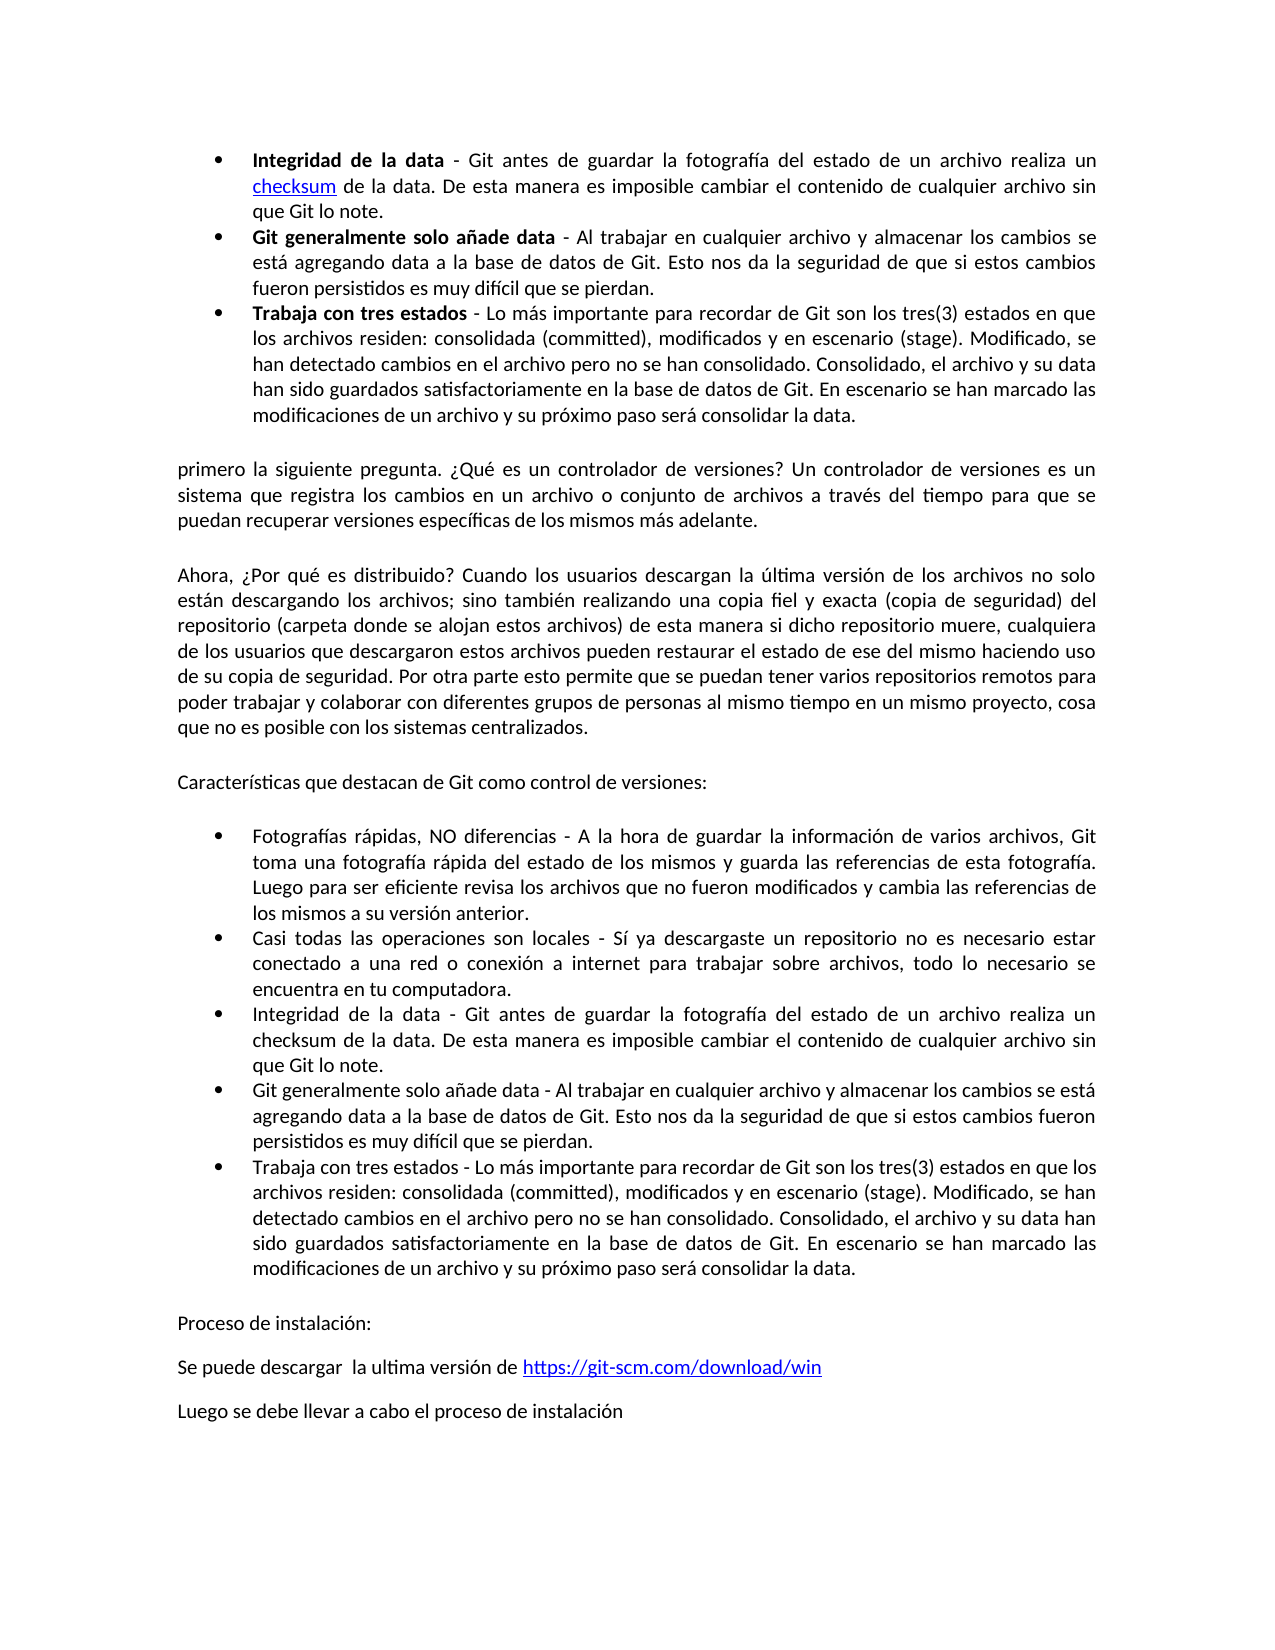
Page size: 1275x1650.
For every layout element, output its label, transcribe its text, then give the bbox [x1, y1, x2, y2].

list Integridad de la data - Git antes de guardar la fotografía del estado de un archivo realiza un checksum de la data. De esta manera es imposible cambiar el contenido de cualquier archivo sin que Git lo note. [215, 1001, 1098, 1078]
list Fotografías rápidas, NO diferencias - A la hora de guardar la información de varios archivos, Git toma una fotografía rápida del estado de los mismos y guarda las referencias de esta fotografía. Luego para ser eficiente revisa los archivos que no fueron modificados y cambia las referencias de los mismos a su versión anterior. [215, 823, 1098, 925]
text Proceso de instalación: [177, 1310, 1098, 1336]
list Casi todas las operaciones son locales - Sí ya descargaste un repositorio no es necesario estar conectado a una red o conexión a internet para trabajar sobre archivos, todo lo necesario se encuentra en tu computadora. [215, 925, 1098, 1001]
text Luego se debe llevar a cabo el proceso de instalación [177, 1398, 1098, 1424]
text Ahora, ¿Por qué es distribuido? Cuando los usuarios descargan la última versión de los archivos no solo están descargando los archivos; sino también realizando una copia fiel y exacta (copia de seguridad) del repositorio (carpeta donde se alojan estos archivos) de esta manera si dicho repositorio muere, cualquiera de los usuarios que descargaron estos archivos pueden restaurar el estado de ese del mismo haciendo uso de su copia de seguridad. Por otra parte esto permite que se puedan tener varios repositorios remotos para poder trabajar y colaborar con diferentes grupos de personas al mismo tiempo en un mismo proyecto, cosa que no es posible con los sistemas centralizados. [177, 562, 1098, 740]
list Trabaja con tres estados - Lo más importante para recordar de Git son los tres(3) estados en que los archivos residen: consolidada (committed), modificados y en escenario (stage). Modificado, se han detectado cambios en el archivo pero no se han consolidado. Consolidado, el archivo y su data han sido guardados satisfactoriamente en la base de datos de Git. En escenario se han marcado las modificaciones de un archivo y su próximo paso será consolidar la data. [215, 1154, 1098, 1281]
list Git generalmente solo añade data - Al trabajar en cualquier archivo y almacenar los cambios se está agregando data a la base de datos de Git. Esto nos da la seguridad de que si estos cambios fueron persistidos es muy difícil que se pierdan. [215, 224, 1098, 300]
list Trabaja con tres estados - Lo más importante para recordar de Git son los tres(3) estados en que los archivos residen: consolidada (committed), modificados y en escenario (stage). Modificado, se han detectado cambios en el archivo pero no se han consolidado. Consolidado, el archivo y su data han sido guardados satisfactoriamente en la base de datos de Git. En escenario se han marcado las modificaciones de un archivo y su próximo paso será consolidar la data. [215, 300, 1098, 427]
text Características que destacan de Git como control de versiones: [177, 769, 1098, 794]
text Se puede descargar la ultima versión de https://git-scm.com/download/win [177, 1354, 1098, 1379]
list Integridad de la data - Git antes de guardar la fotografía del estado de un archivo realiza un checksum de la data. De esta manera es imposible cambiar el contenido de cualquier archivo sin que Git lo note. [215, 148, 1098, 224]
text primero la siguiente pregunta. ¿Qué es un controlador de versiones? Un controlador de versiones es un sistema que registra los cambios en un archivo o conjunto de archivos a través del tiempo para que se puedan recuperar versiones específicas de los mismos más adelante. [177, 456, 1098, 533]
list Git generalmente solo añade data - Al trabajar en cualquier archivo y almacenar los cambios se está agregando data a la base de datos de Git. Esto nos da la seguridad de que si estos cambios fueron persistidos es muy difícil que se pierdan. [215, 1078, 1098, 1154]
